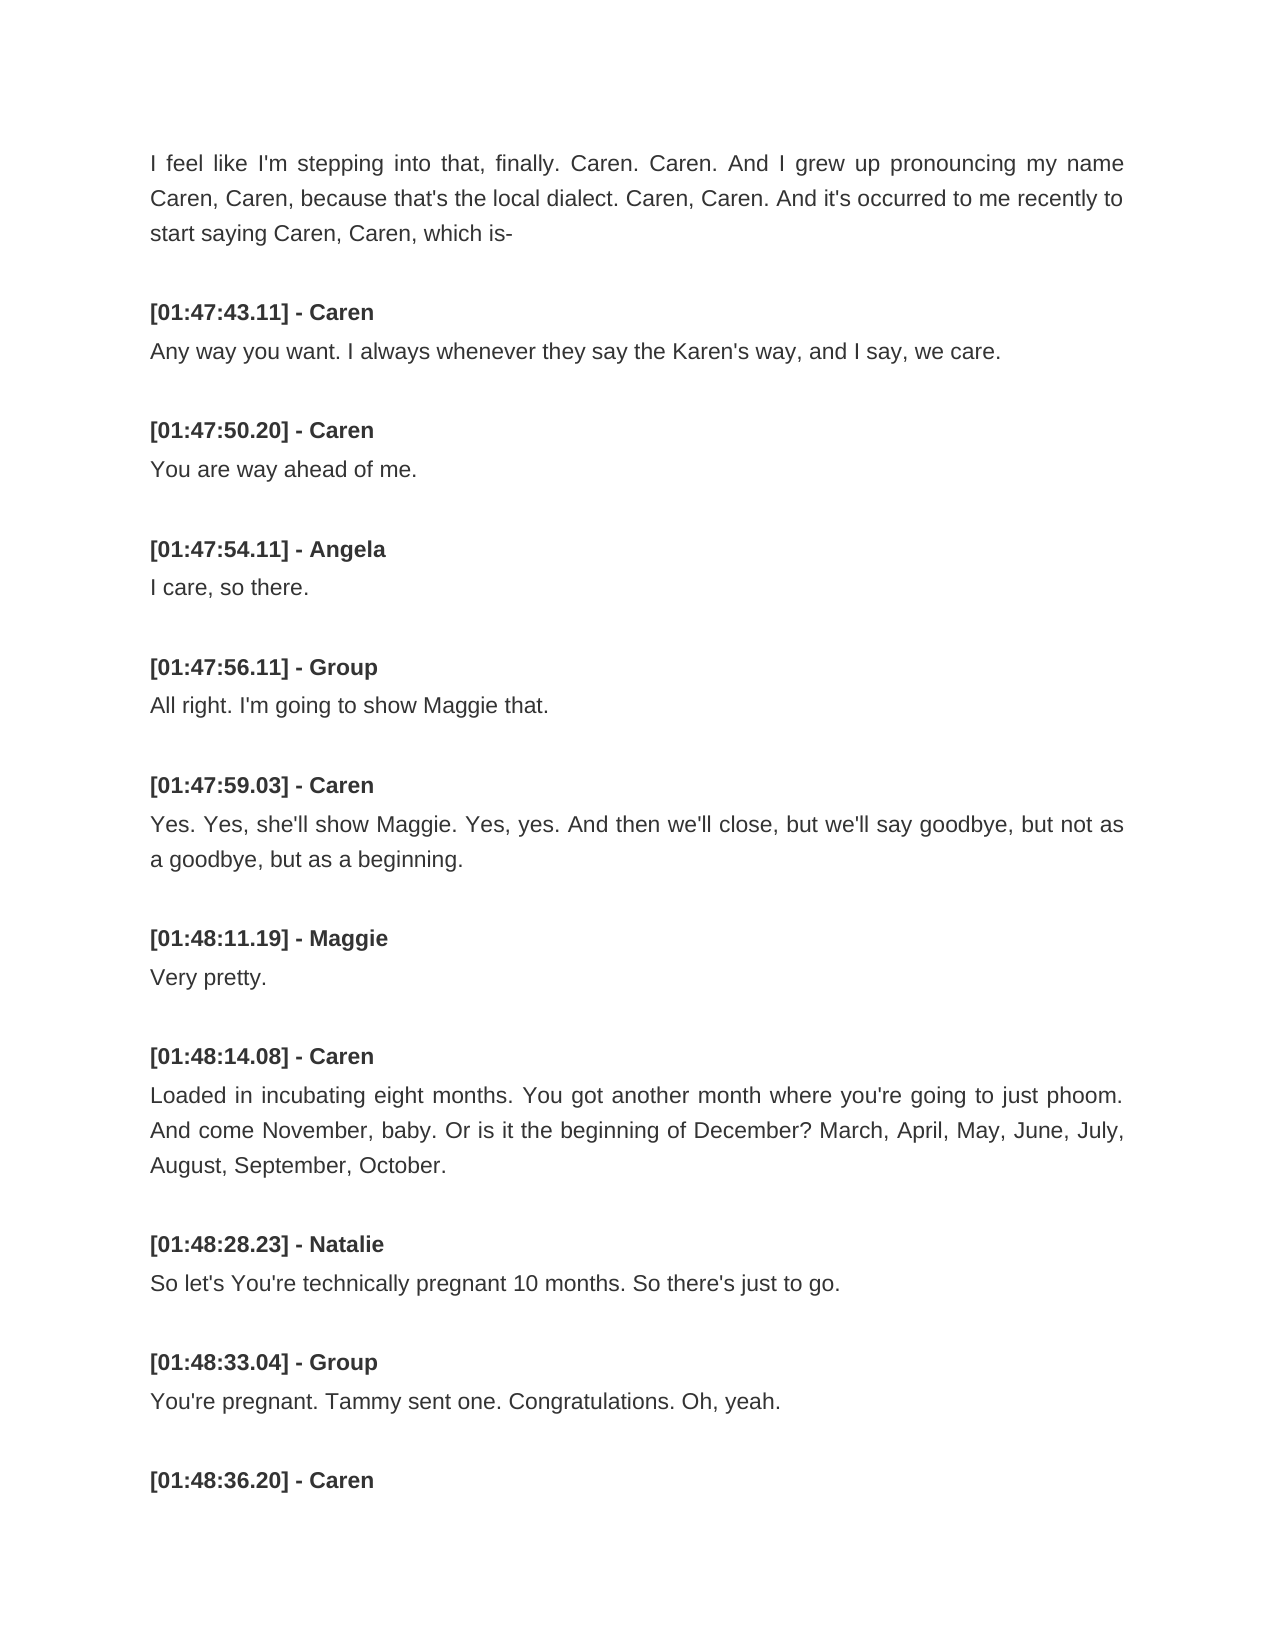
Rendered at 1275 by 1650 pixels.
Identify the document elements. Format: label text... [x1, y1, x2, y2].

subtitle [01:47:50.20] - Caren [150, 417, 1125, 444]
subtitle [01:48:36.20] - Caren [150, 1467, 1125, 1494]
subtitle [01:47:54.11] - Angela [150, 536, 1125, 562]
subtitle [01:47:56.11] - Group [150, 654, 1125, 680]
text I feel like I'm stepping into that, finally. Caren. Caren. And I grew up pronouncing my name Caren, Caren, because that's the local dialect. Caren, Caren. And it's occurred to me recently to start saying Caren, Caren, which is- [150, 150, 1125, 246]
subtitle [01:48:33.04] - Group [150, 1349, 1125, 1376]
subtitle [01:47:59.03] - Caren [150, 772, 1125, 798]
text You're pregnant. Tammy sent one. Congratulations. Oh, yeah. [150, 1388, 1125, 1414]
text Any way you want. I always whenever they say the Karen's way, and I say, we care. [150, 338, 1125, 364]
subtitle [01:47:43.11] - Caren [150, 299, 1125, 326]
subtitle [01:48:11.19] - Maggie [150, 925, 1125, 951]
text Very pretty. [150, 964, 1125, 990]
text All right. I'm going to show Maggie that. [150, 692, 1125, 719]
text I care, so there. [150, 574, 1125, 601]
text You are way ahead of me. [150, 456, 1125, 483]
subtitle [01:48:14.08] - Caren [150, 1043, 1125, 1069]
text Loaded in incubating eight months. You got another month where you're going to just phoom. And come November, baby. Or is it the beginning of December? March, April, May, June, July, August, September, October. [150, 1082, 1125, 1178]
subtitle [01:48:28.23] - Natalie [150, 1231, 1125, 1257]
text So let's You're technically pregnant 10 months. So there's just to go. [150, 1270, 1125, 1296]
text Yes. Yes, she'll show Maggie. Yes, yes. And then we'll close, but we'll say goodbye, but not as a goodbye, but as a beginning. [150, 811, 1125, 872]
